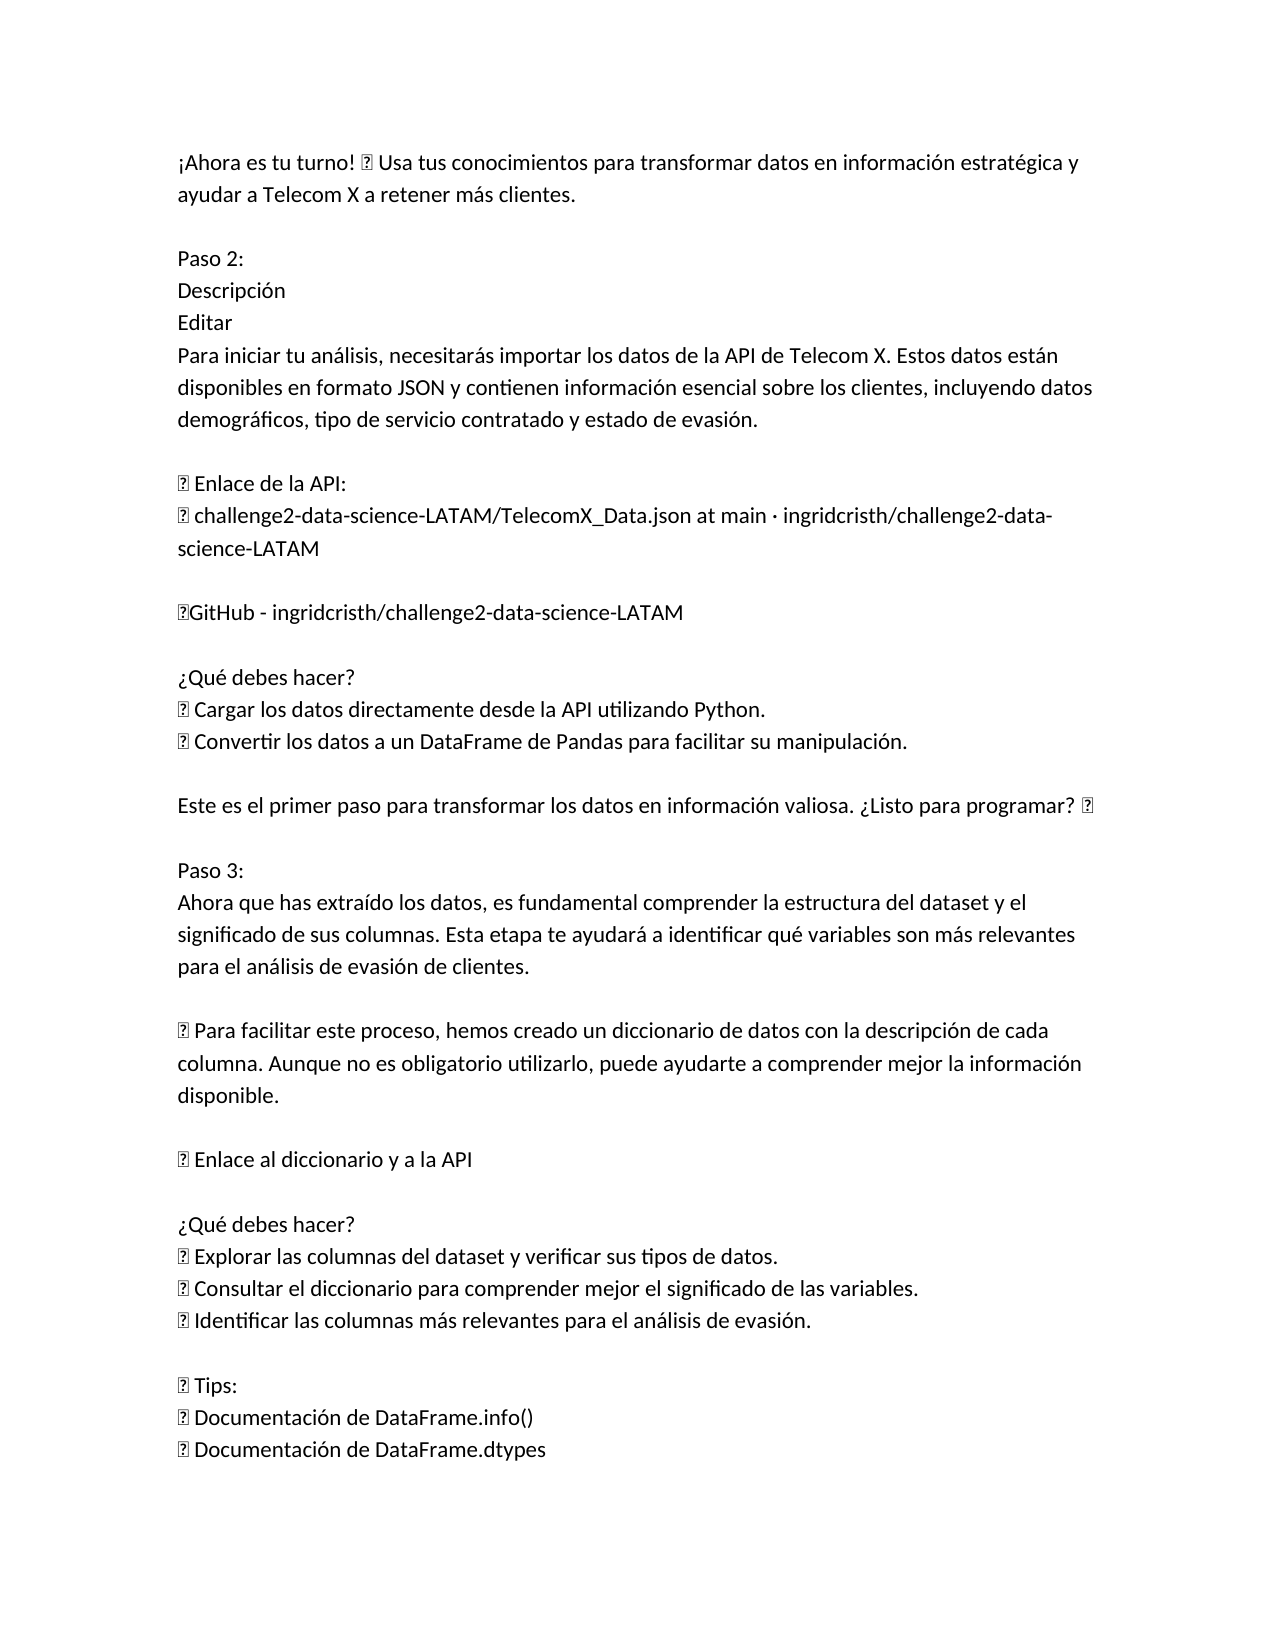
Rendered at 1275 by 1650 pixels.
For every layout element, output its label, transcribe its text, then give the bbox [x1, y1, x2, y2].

text ✅ Identificar las columnas más relevantes para el análisis de evasión. [177, 1306, 1098, 1334]
text Editar [177, 308, 1098, 337]
text 🔗 challenge2-data-science-LATAM/TelecomX_Data.json at main · ingridcristh/challenge2-data-science-LATAM [177, 502, 1098, 562]
text ✅ Consultar el diccionario para comprender mejor el significado de las variables. [177, 1274, 1098, 1302]
text ✅ Cargar los datos directamente desde la API utilizando Python. [177, 695, 1098, 723]
text ¿Qué debes hacer? [177, 663, 1098, 691]
text 🔗 Documentación de DataFrame.info() [177, 1403, 1098, 1431]
text ✅ Convertir los datos a un DataFrame de Pandas para facilitar su manipulación. [177, 727, 1098, 755]
text 📌 Enlace de la API: [177, 469, 1098, 497]
text 📌 Para facilitar este proceso, hemos creado un diccionario de datos con la descripción de cada columna. Aunque no es obligatorio utilizarlo, puede ayudarte a comprender mejor la información disponible. [177, 1017, 1098, 1109]
text Este es el primer paso para transformar los datos en información valiosa. ¿Listo para programar? 🚀 [177, 791, 1098, 819]
text ✅ Explorar las columnas del dataset y verificar sus tipos de datos. [177, 1242, 1098, 1270]
text Descripción [177, 276, 1098, 304]
text 📌 Tips: [177, 1371, 1098, 1399]
text ¡Ahora es tu turno! 🚀 Usa tus conocimientos para transformar datos en información estratégica y ayudar a Telecom X a retener más clientes. [177, 148, 1098, 208]
text 🔗 Enlace al diccionario y a la API [177, 1145, 1098, 1173]
text 🔗GitHub - ingridcristh/challenge2-data-science-LATAM [177, 598, 1098, 626]
text Paso 3: Ahora que has extraído los datos, es fundamental comprender la estructura del dataset y el significado de sus columnas. Esta etapa te ayudará a identificar qué variables son más relevantes para el análisis de evasión de clientes. [177, 856, 1098, 980]
text Paso 2: [177, 244, 1098, 272]
text Para iniciar tu análisis, necesitarás importar los datos de la API de Telecom X. Estos datos están disponibles en formato JSON y contienen información esencial sobre los clientes, incluyendo datos demográficos, tipo de servicio contratado y estado de evasión. [177, 341, 1098, 433]
text 🔗 Documentación de DataFrame.dtypes [177, 1435, 1098, 1463]
text ¿Qué debes hacer? [177, 1210, 1098, 1238]
